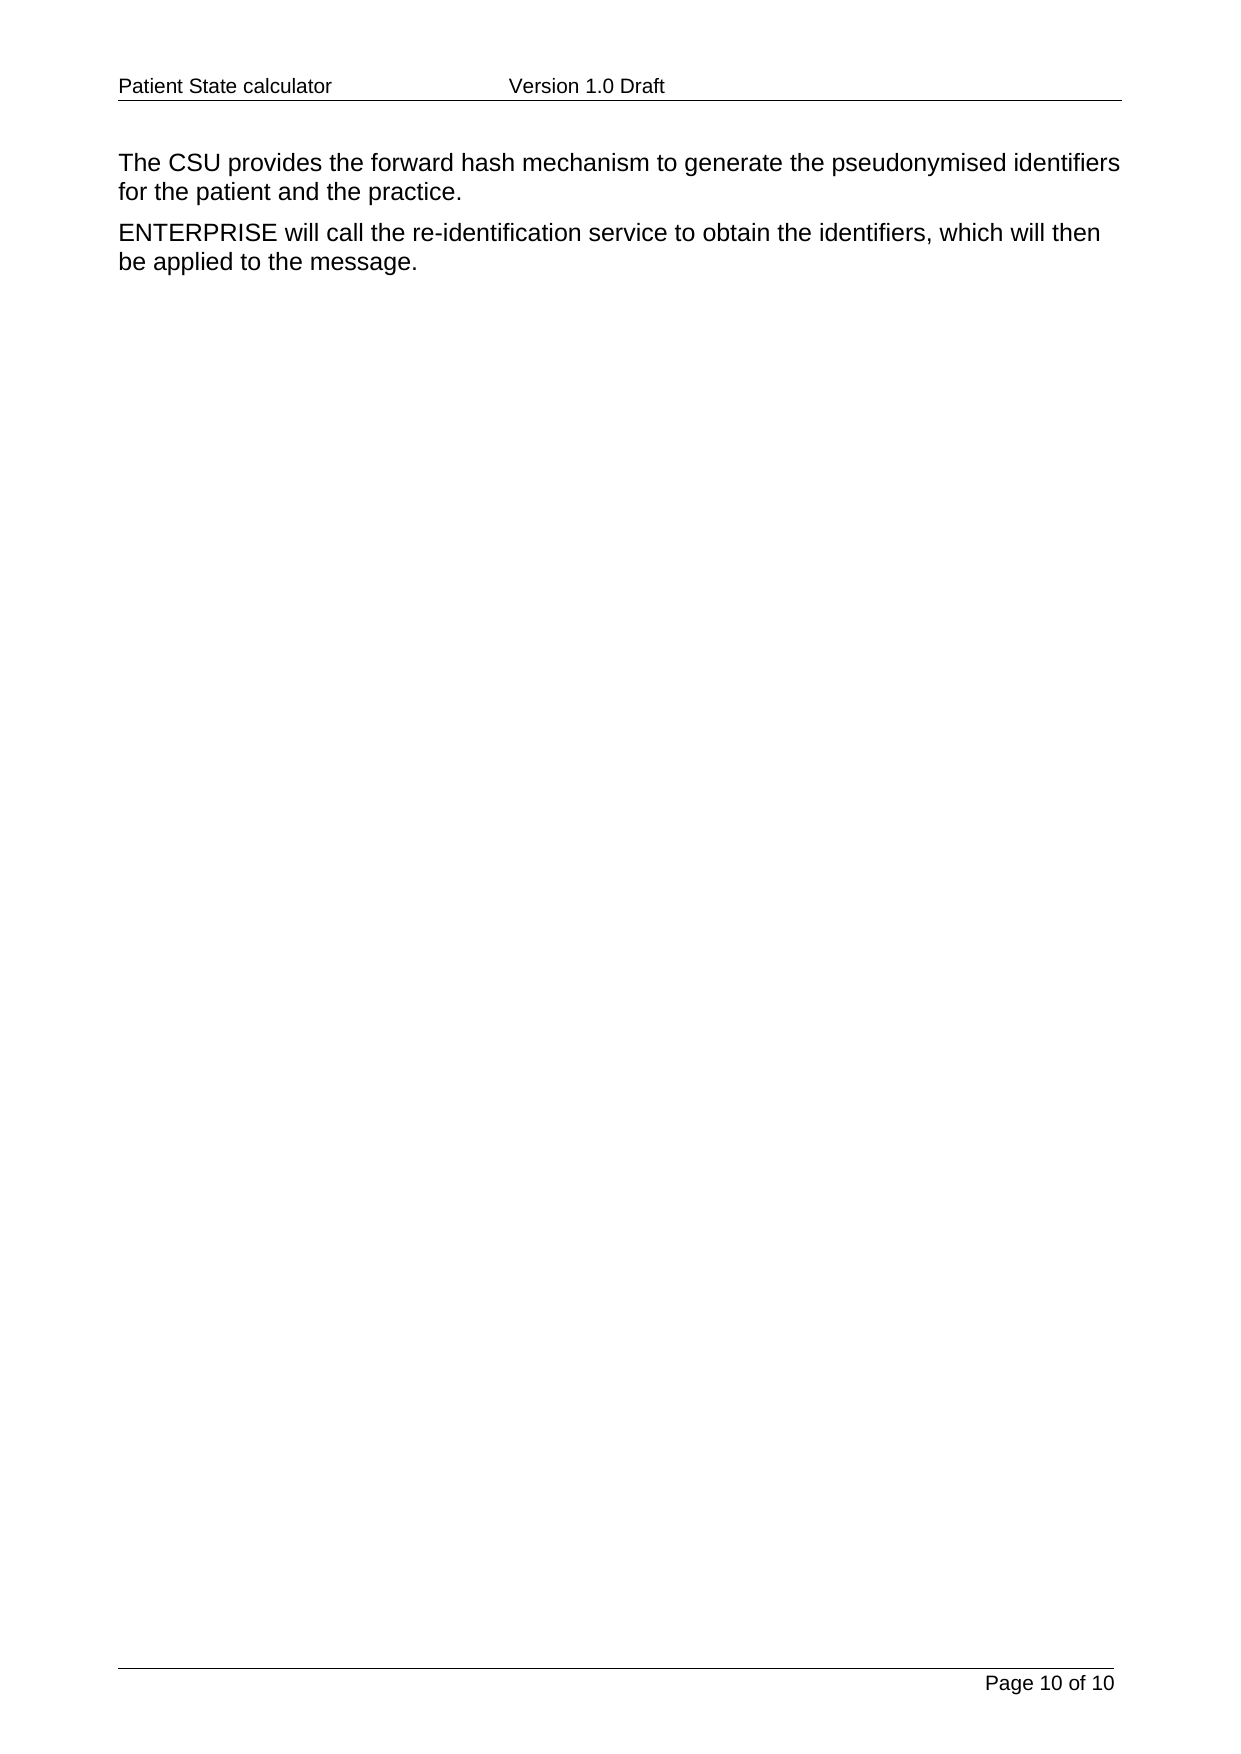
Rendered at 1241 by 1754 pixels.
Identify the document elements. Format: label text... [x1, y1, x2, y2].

text The CSU provides the forward hash mechanism to generate the pseudonymised identifiers for the patient and the practice. [118, 148, 1122, 205]
text ENTERPRISE will call the re-identification service to obtain the identifiers, which will then be applied to the message. [118, 218, 1122, 275]
